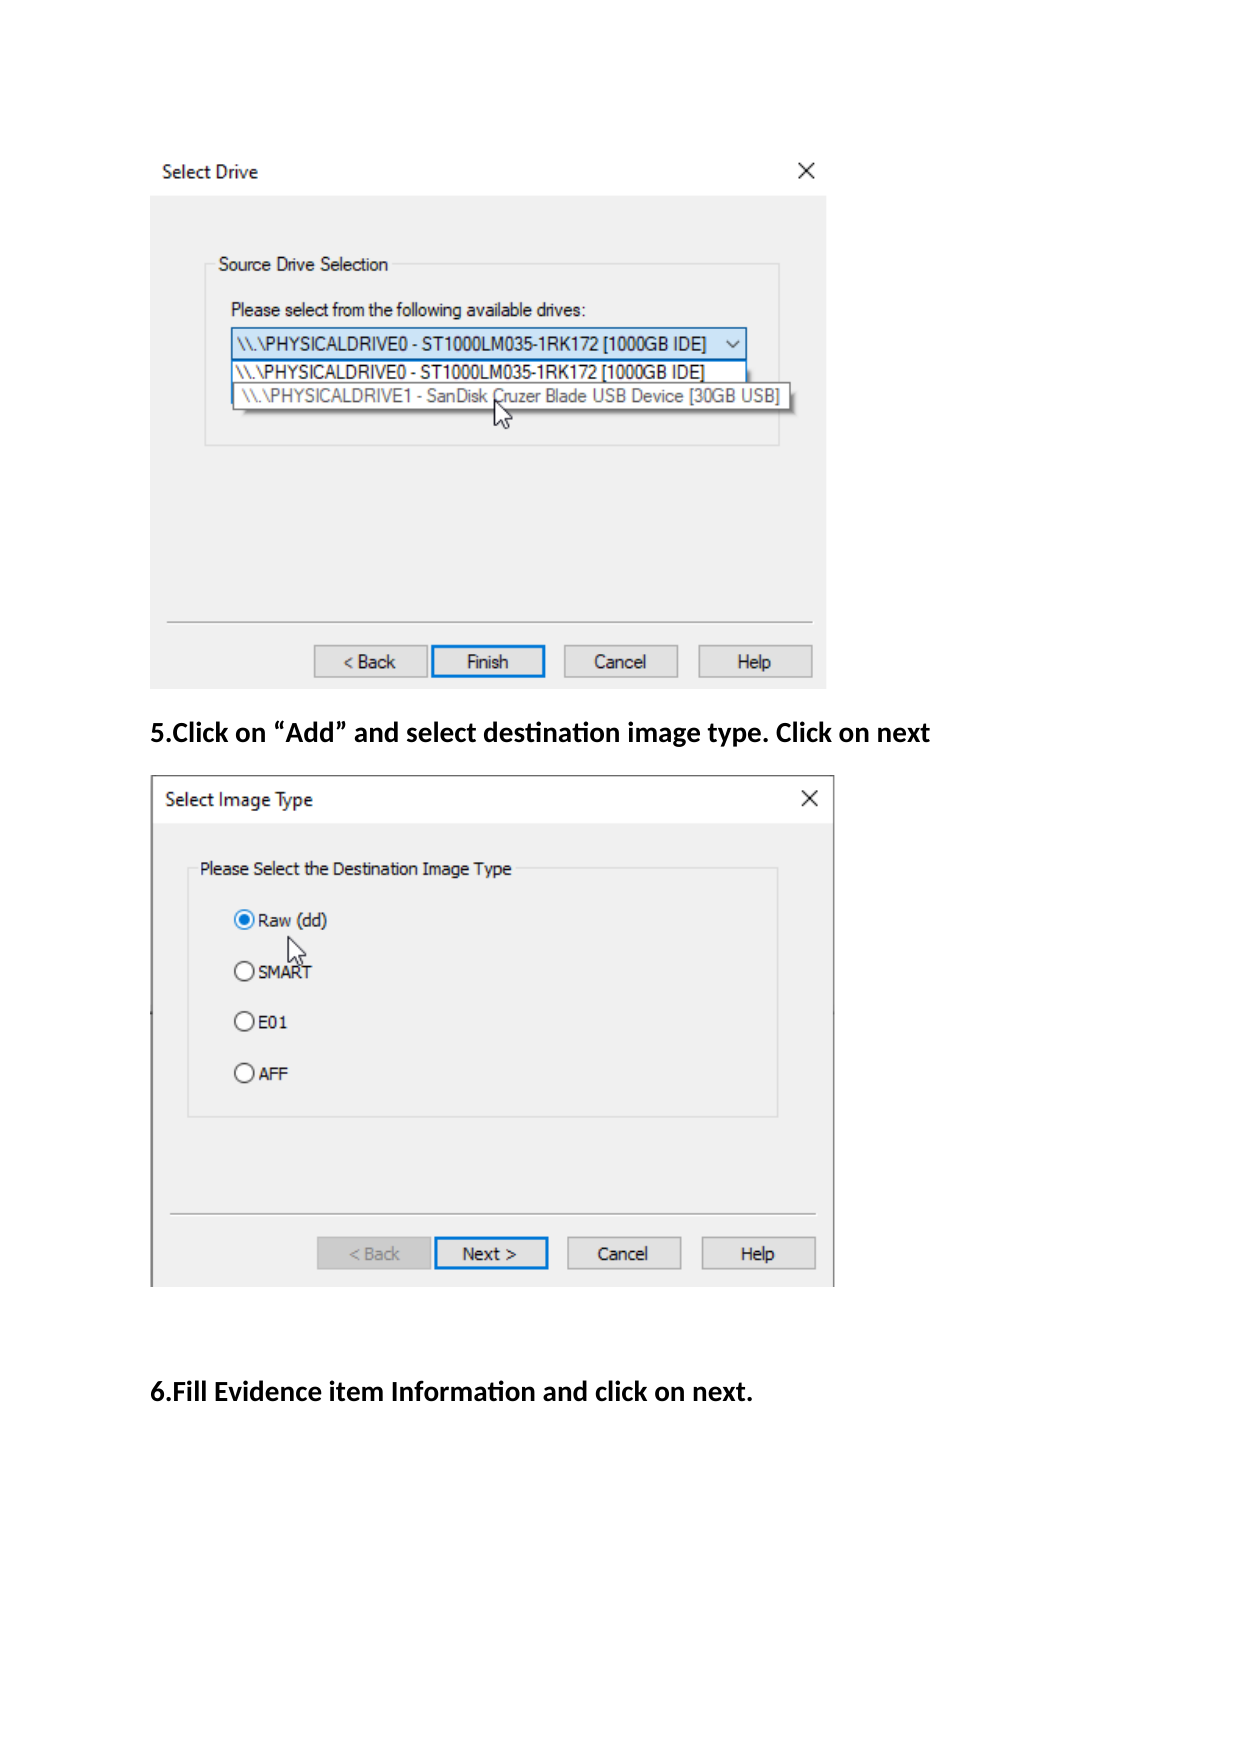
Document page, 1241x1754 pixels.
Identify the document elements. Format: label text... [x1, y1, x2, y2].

text 6.Fill Evidence item Information and click on next. [150, 1373, 1090, 1409]
text 5.Click on “Add” and select destination image type. Click on next [150, 714, 1090, 750]
picture [150, 775, 835, 1287]
picture [150, 150, 827, 689]
